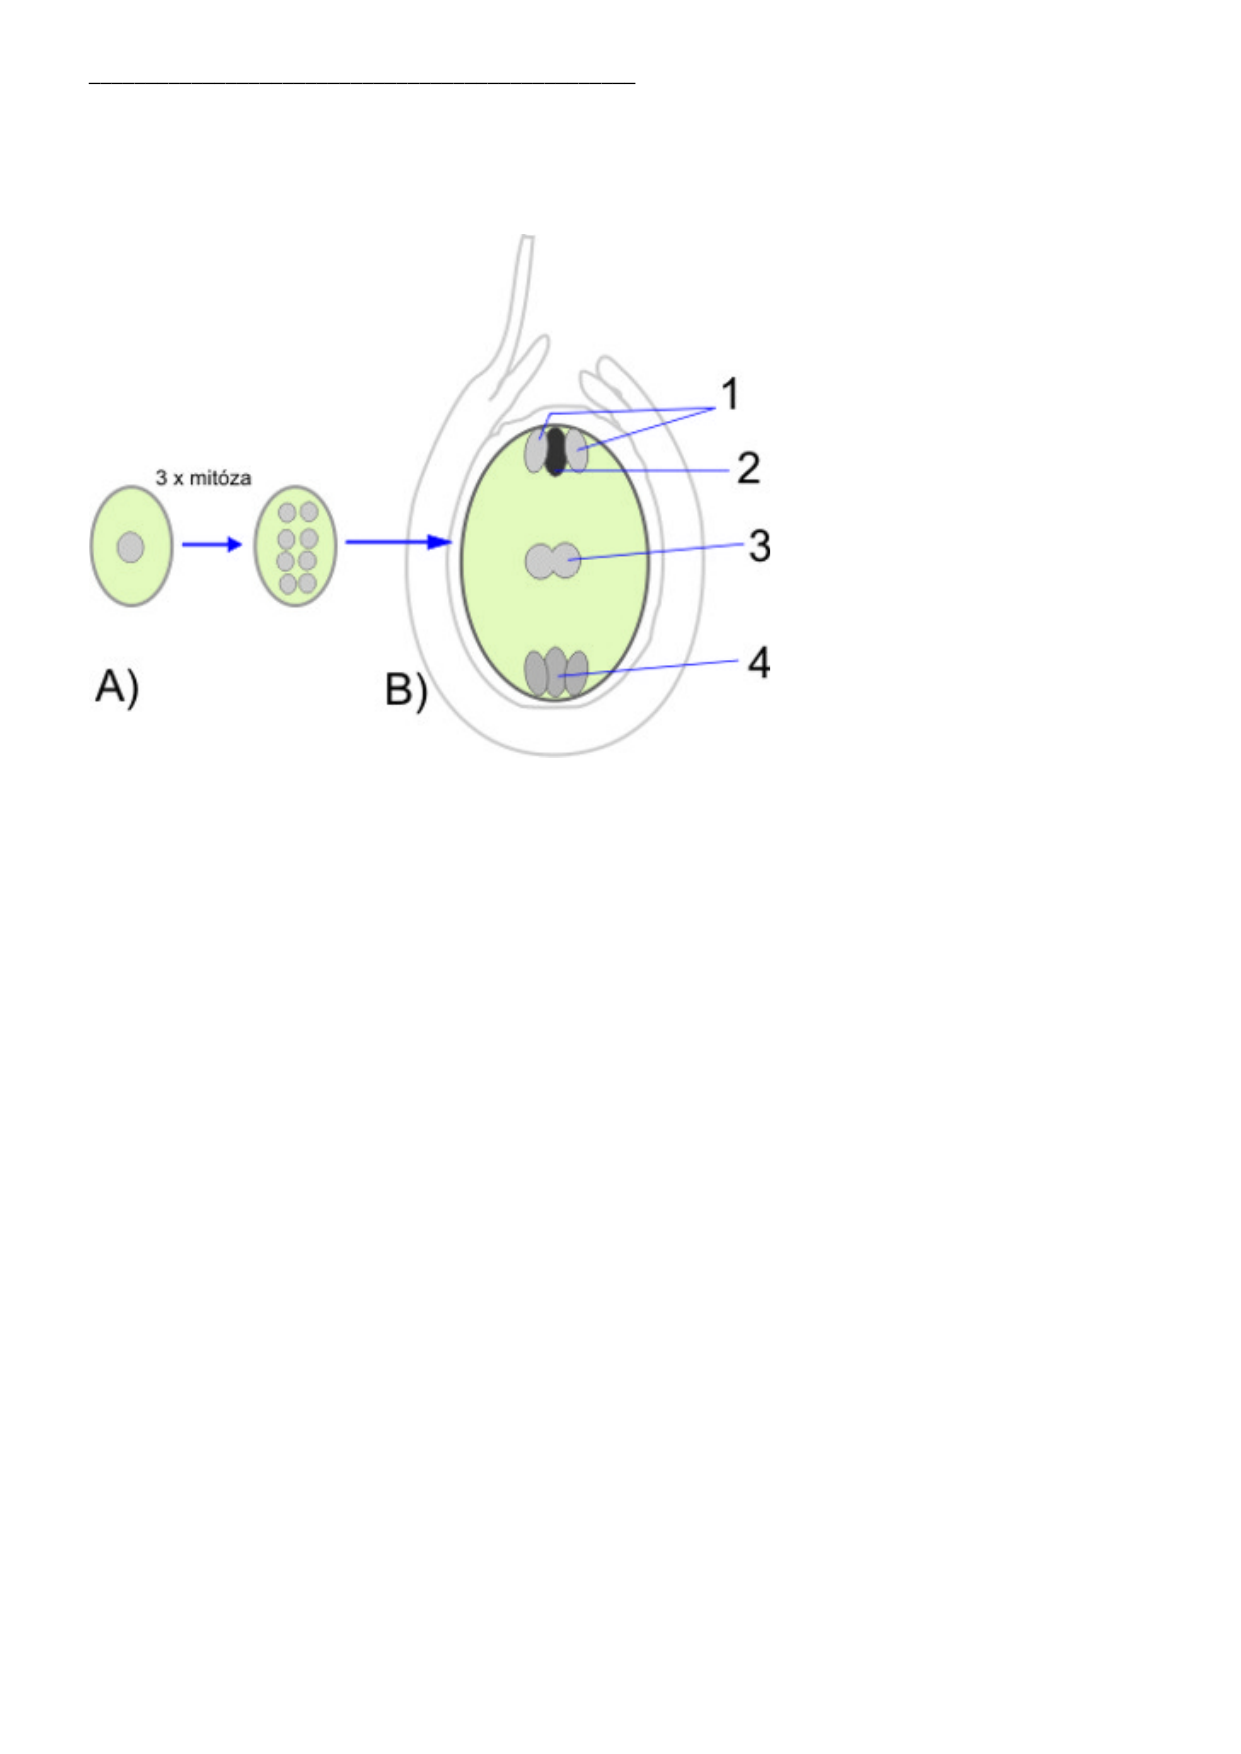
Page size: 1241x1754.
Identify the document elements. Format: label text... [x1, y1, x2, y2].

text ________________________________________________ [89, 59, 1181, 87]
picture [89, 234, 771, 758]
